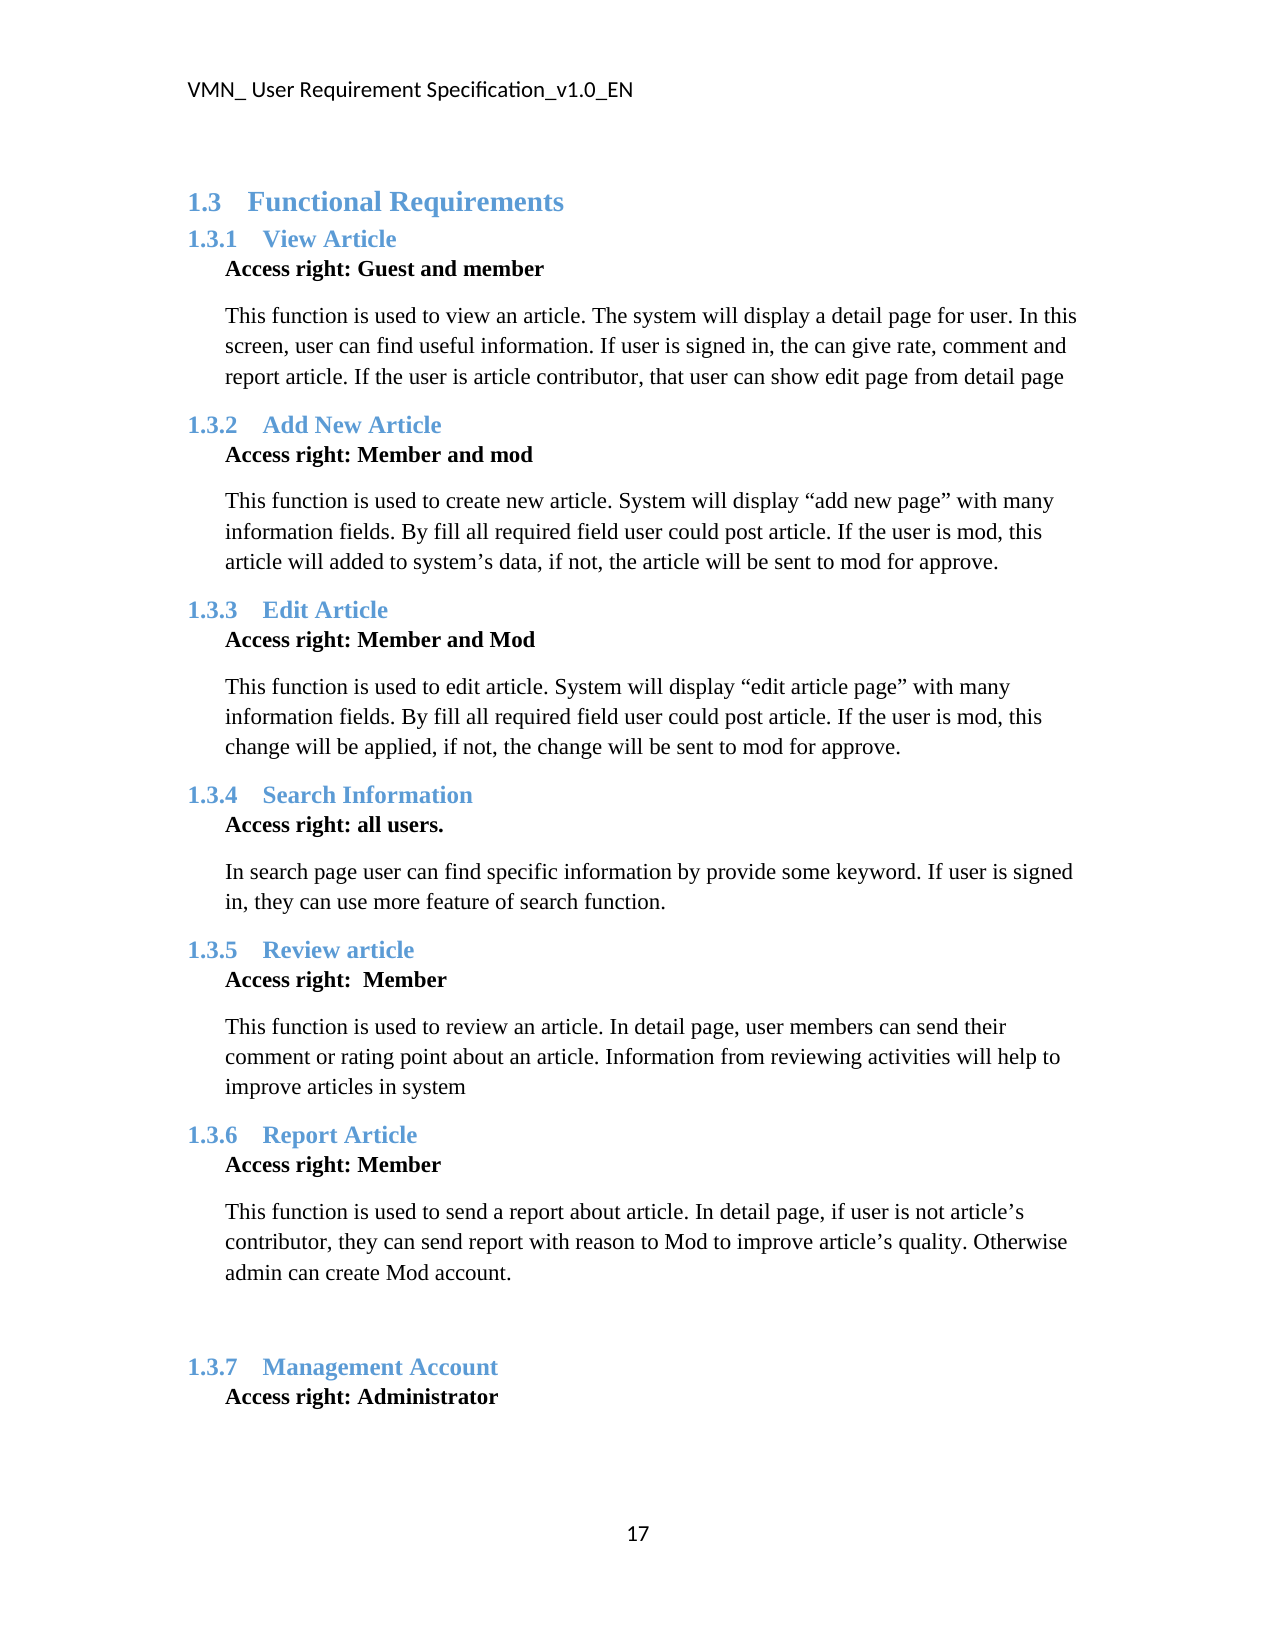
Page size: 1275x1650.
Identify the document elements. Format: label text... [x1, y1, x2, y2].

text This function is used to view an article. The system will display a detail page for user. In this screen, user can find useful information. If user is signed in, the can give rate, comment and report article. If the user is article contributor, that user can show edit page from detail page [225, 302, 1087, 389]
subtitle Report Article [187, 1120, 1087, 1149]
text This function is used to edit article. System will display “edit article page” with many information fields. By fill all required field user could post article. If the user is mod, this change will be applied, if not, the change will be sent to mod for approve. [225, 673, 1087, 759]
subtitle Management Account [187, 1352, 1087, 1381]
subtitle Edit Article [187, 595, 1087, 624]
subtitle Review article [187, 935, 1087, 964]
text Access right: Administrator [187, 1383, 1087, 1410]
text This function is used to send a report about article. In detail page, if user is not article’s contributor, they can send report with reason to Mod to improve article’s quality. Otherwise admin can create Mod account. [225, 1198, 1087, 1285]
text Access right: Guest and member [225, 256, 1087, 282]
subtitle Search Information [187, 780, 1087, 809]
subtitle Functional Requirements [187, 184, 1087, 218]
text This function is used to create new article. System will display “add new page” with many information fields. By fill all required field user could post article. If the user is mod, this article will added to system’s data, if not, the article will be sent to mod for approve. [225, 488, 1087, 574]
text In search page user can find specific information by provide some keyword. If user is signed in, they can use more feature of search function. [225, 858, 1087, 914]
text Access right: Member [187, 1151, 1087, 1178]
text Access right: all users. [225, 811, 1087, 837]
text Access right: Member and Mod [225, 626, 1087, 652]
subtitle Add New Article [187, 410, 1087, 438]
text Access right: Member [225, 966, 1087, 992]
text This function is used to review an article. In detail page, user members can send their comment or rating point about an article. Information from reviewing activities will help to improve articles in system [225, 1013, 1087, 1100]
text Access right: Member and mod [225, 441, 1087, 467]
subtitle View Article [187, 224, 1087, 253]
